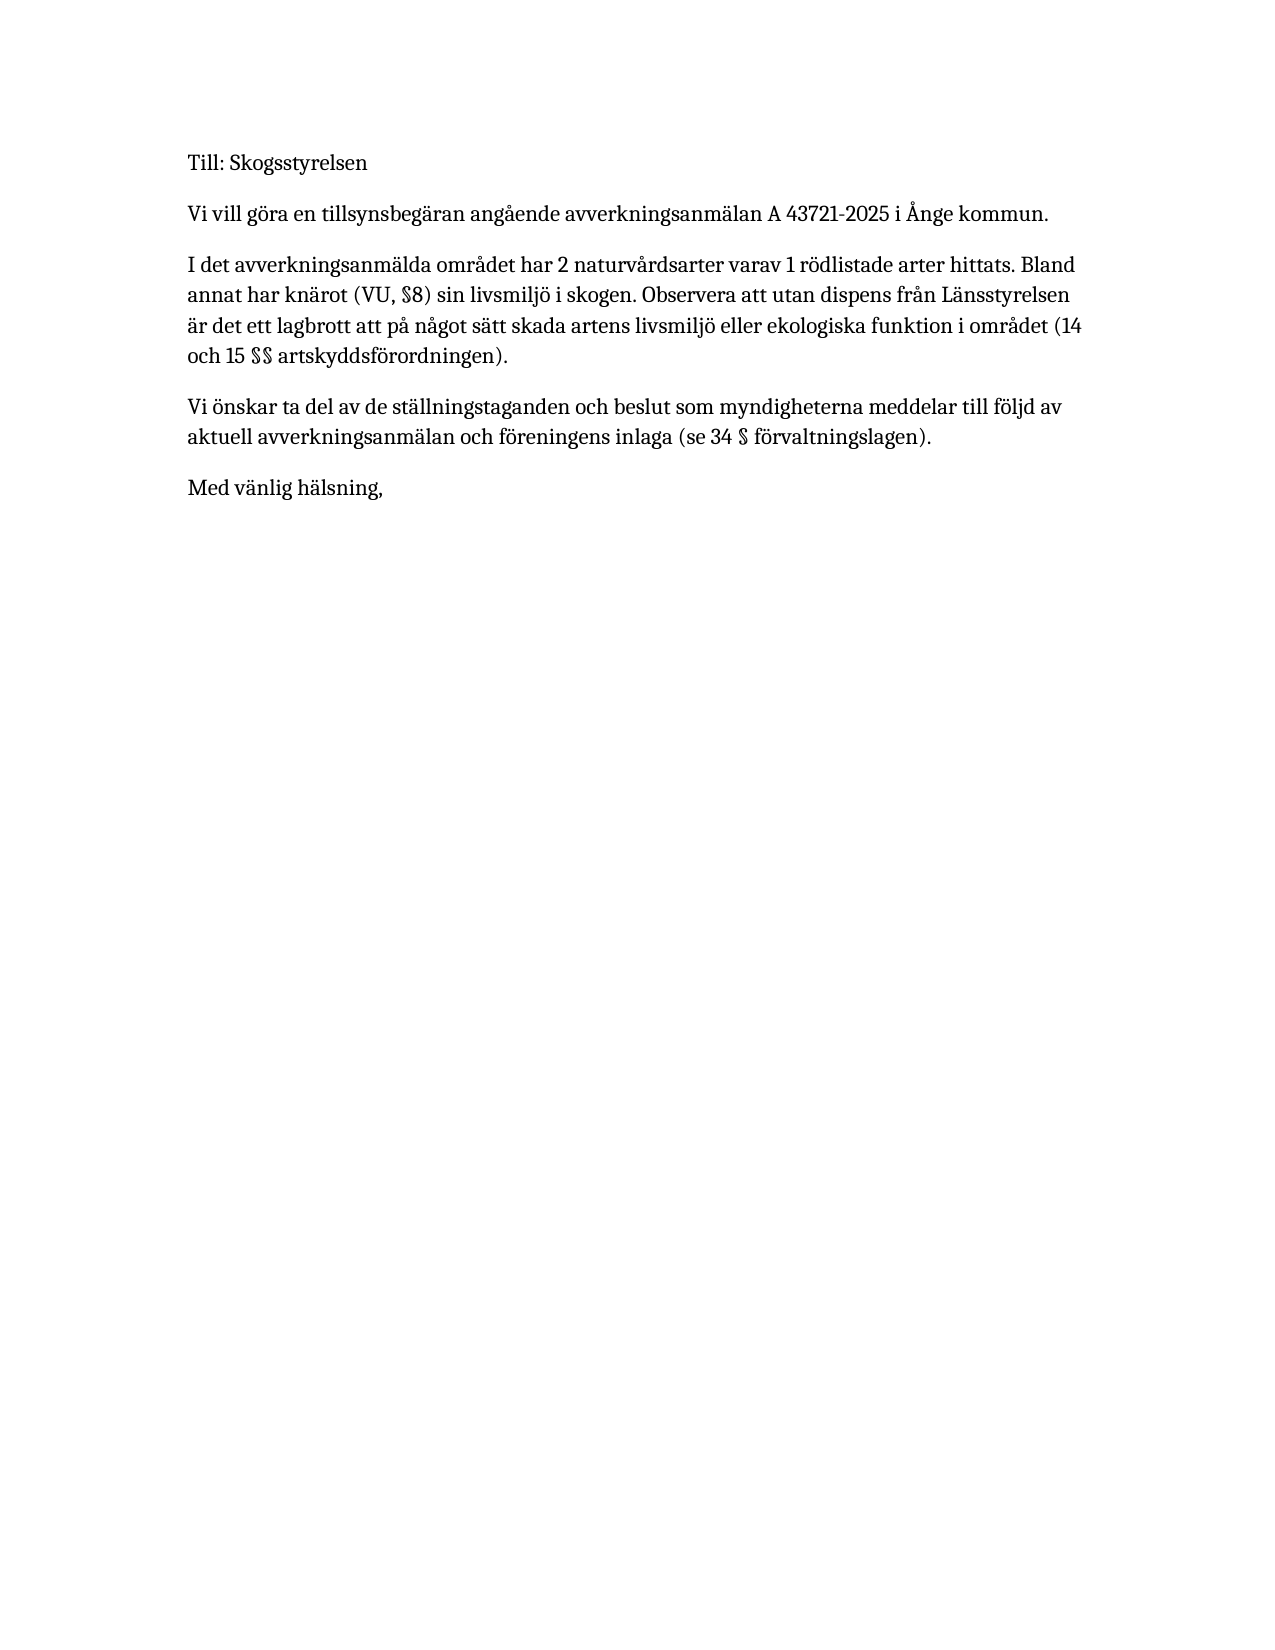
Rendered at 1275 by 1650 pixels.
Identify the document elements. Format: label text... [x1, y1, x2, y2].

text Vi vill göra en tillsynsbegäran angående avverkningsanmälan A 43721-2025 i Ånge kommun. [187, 201, 1087, 227]
text Med vänlig hälsning, [187, 475, 1087, 532]
text Vi önskar ta del av de ställningstaganden och beslut som myndigheterna meddelar till följd av aktuell avverkningsanmälan och föreningens inlaga (se 34 § förvaltningslagen). [187, 394, 1087, 450]
text I det avverkningsanmälda området har 2 naturvårdsarter varav 1 rödlistade arter hittats. Bland annat har knärot (VU, §8) sin livsmiljö i skogen. Observera att utan dispens från Länsstyrelsen är det ett lagbrott att på något sätt skada artens livsmiljö eller ekologiska funktion i området (14 och 15 §§ artskyddsförordningen). [187, 252, 1087, 369]
text Till: Skogsstyrelsen [187, 150, 1087, 176]
